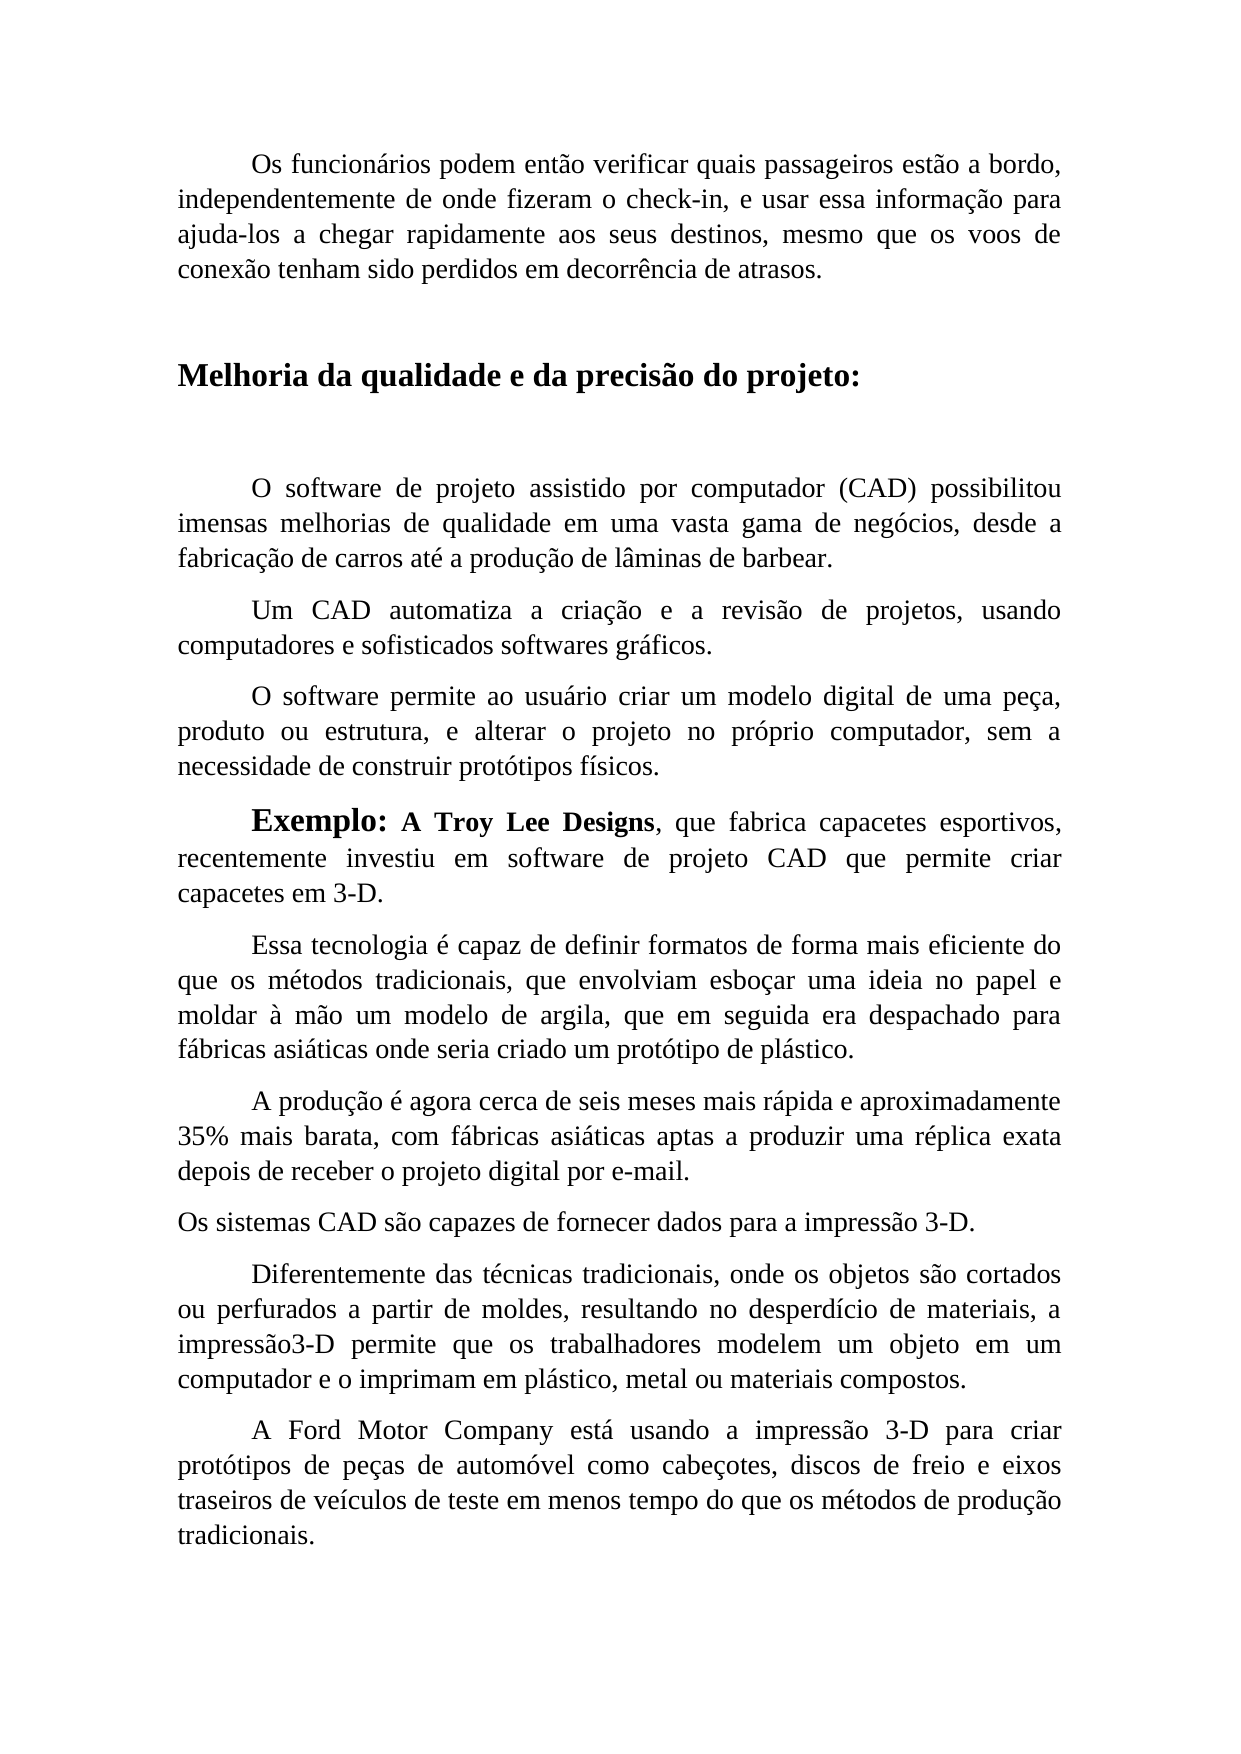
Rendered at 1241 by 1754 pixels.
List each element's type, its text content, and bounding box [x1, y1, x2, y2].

text O software de projeto assistido por computador (CAD) possibilitou imensas melhorias de qualidade em uma vasta gama de negócios, desde a fabricação de carros até a produção de lâminas de barbear. [177, 471, 1063, 574]
text A Ford Motor Company está usando a impressão 3-D para criar protótipos de peças de automóvel como cabeçotes, discos de freio e eixos traseiros de veículos de teste em menos tempo do que os métodos de produção tradicionais. [177, 1413, 1063, 1550]
text Melhoria da qualidade e da precisão do projeto: [177, 355, 1063, 394]
text Exemplo: A Troy Lee Designs, que fabrica capacetes esportivos, recentemente investiu em software de projeto CAD que permite criar capacetes em 3-D. [177, 801, 1063, 909]
text Essa tecnologia é capaz de definir formatos de forma mais eficiente do que os métodos tradicionais, que envolviam esboçar uma ideia no papel e moldar à mão um modelo de argila, que em seguida era despachado para fábricas asiáticas onde seria criado um protótipo de plástico. [177, 928, 1063, 1065]
text Os funcionários podem então verificar quais passageiros estão a bordo, independentemente de onde fizeram o check-in, e usar essa informação para ajuda-los a chegar rapidamente aos seus destinos, mesmo que os voos de conexão tenham sido perdidos em decorrência de atrasos. [177, 148, 1063, 285]
text Os sistemas CAD são capazes de fornecer dados para a impressão 3-D. [177, 1206, 1063, 1238]
text Um CAD automatiza a criação e a revisão de projetos, usando computadores e sofisticados softwares gráficos. [177, 593, 1063, 660]
text A produção é agora cerca de seis meses mais rápida e aproximadamente 35% mais barata, com fábricas asiáticas aptas a produzir uma réplica exata depois de receber o projeto digital por e-mail. [177, 1084, 1063, 1186]
text O software permite ao usuário criar um modelo digital de uma peça, produto ou estrutura, e alterar o projeto no próprio computador, sem a necessidade de construir protótipos físicos. [177, 679, 1063, 781]
text Diferentemente das técnicas tradicionais, onde os objetos são cortados ou perfurados a partir de moldes, resultando no desperdício de materiais, a impressão3-D permite que os trabalhadores modelem um objeto em um computador e o imprimam em plástico, metal ou materiais compostos. [177, 1257, 1063, 1394]
